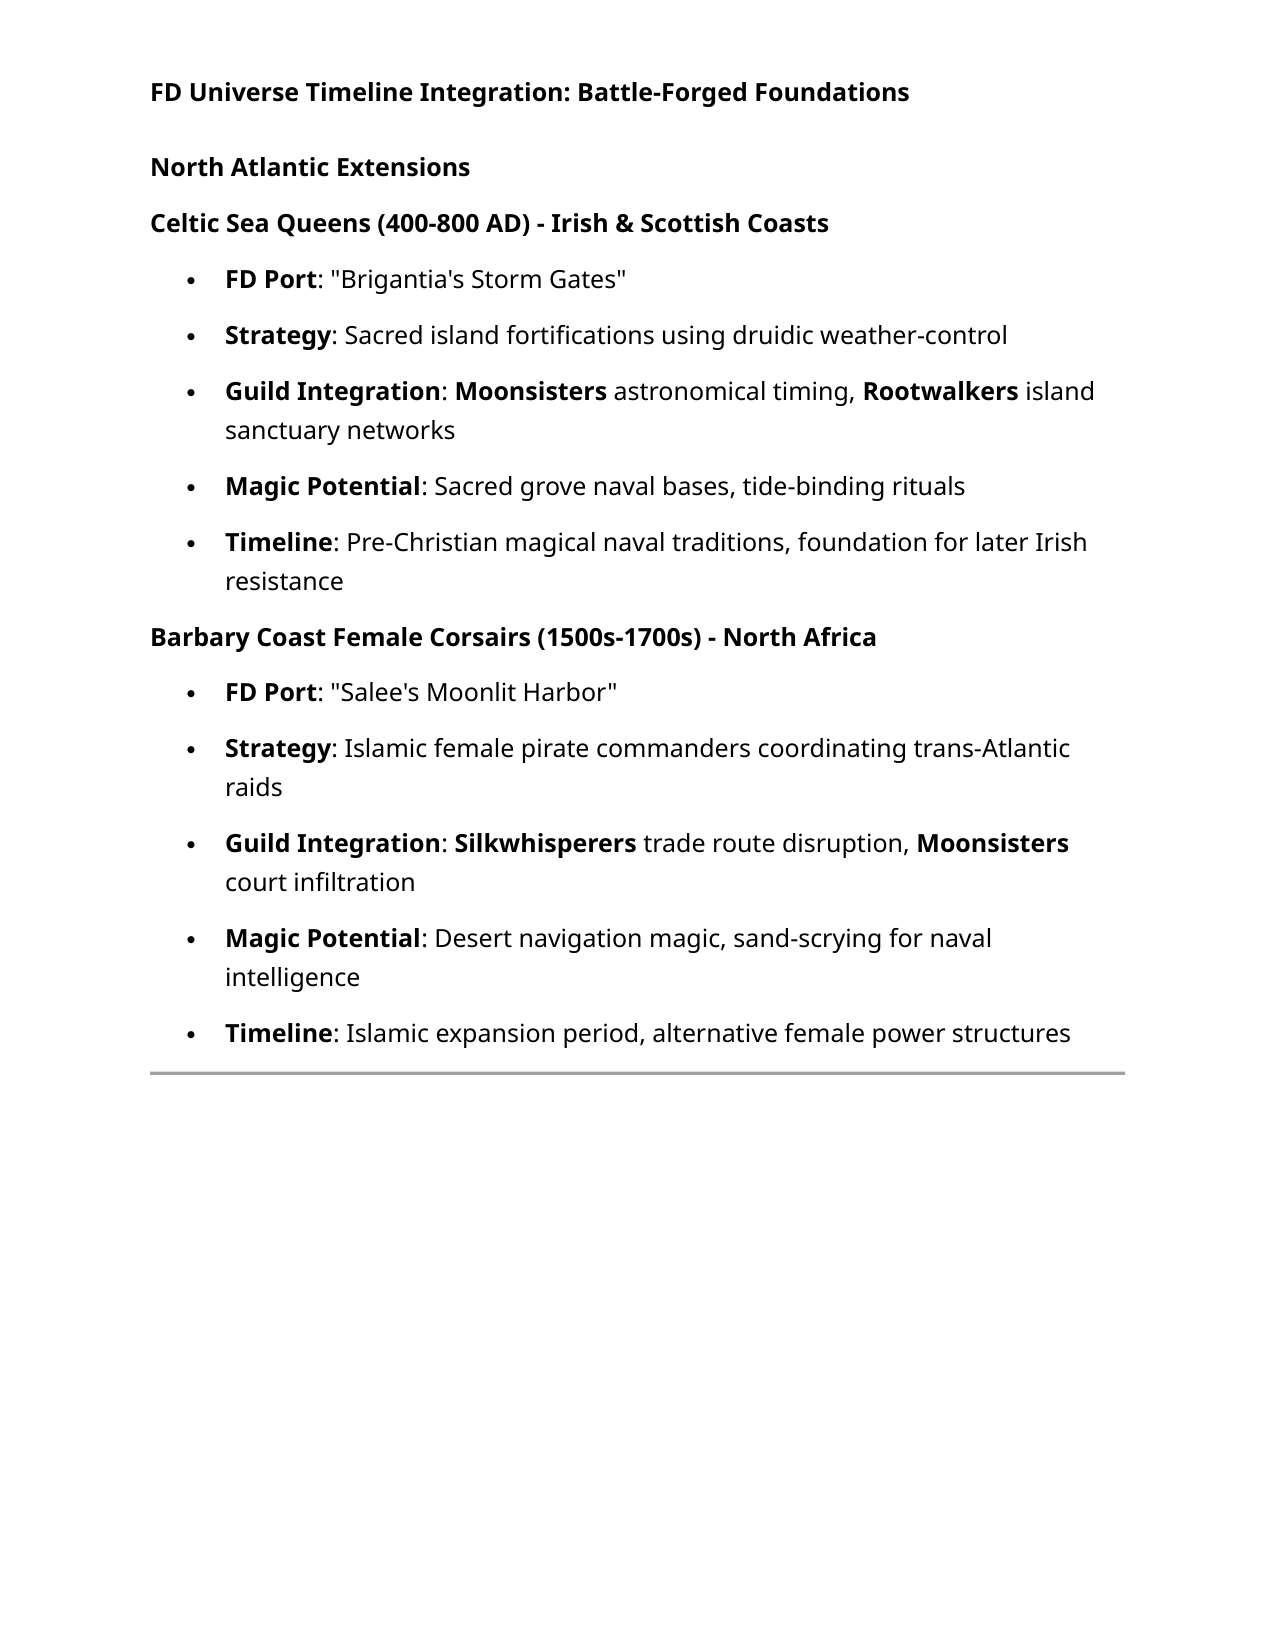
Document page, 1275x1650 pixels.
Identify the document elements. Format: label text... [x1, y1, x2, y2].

list Guild Integration: Moonsisters astronomical timing, Rootwalkers island sanctuary networks [187, 373, 1125, 447]
list Strategy: Islamic female pirate commanders coordinating trans-Atlantic raids [187, 731, 1125, 804]
text Barbary Coast Female Corsairs (1500s-1700s) - North Africa [150, 619, 1125, 653]
list FD Port: "Salee's Moonlit Harbor" [187, 675, 1125, 709]
list Timeline: Pre-Christian magical naval traditions, foundation for later Irish resistance [187, 524, 1125, 597]
list Guild Integration: Silkwhisperers trade route disruption, Moonsisters court infiltration [187, 826, 1125, 899]
list Strategy: Sacred island fortifications using druidic weather-control [187, 317, 1125, 352]
text North Atlantic Extensions [150, 150, 1125, 184]
list Magic Potential: Sacred grove naval bases, tide-binding rituals [187, 468, 1125, 502]
list Magic Potential: Desert navigation magic, sand-scrying for naval intelligence [187, 921, 1125, 994]
list Timeline: Islamic expansion period, alternative female power structures [187, 1016, 1125, 1050]
list FD Port: "Brigantia's Storm Gates" [187, 262, 1125, 296]
text Celtic Sea Queens (400-800 AD) - Irish & Scottish Coasts [150, 206, 1125, 240]
